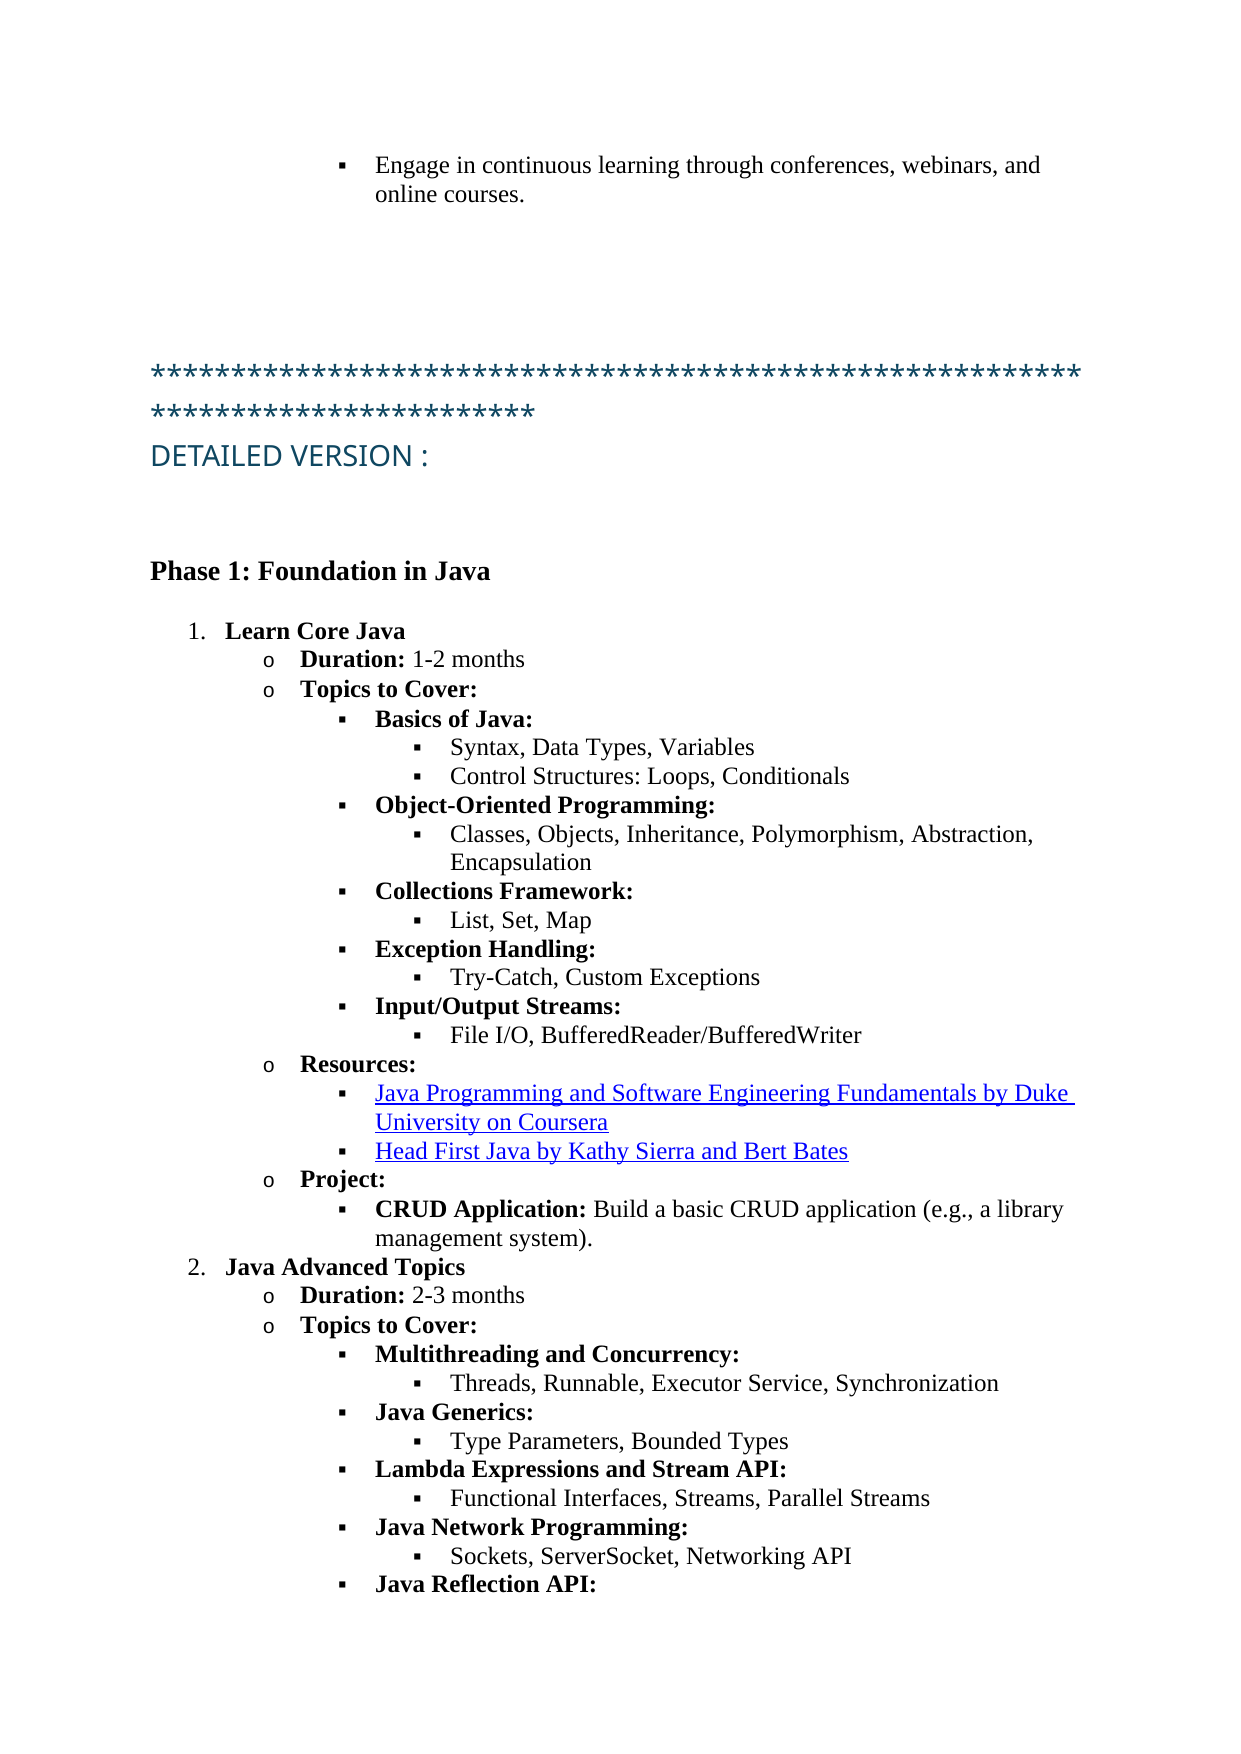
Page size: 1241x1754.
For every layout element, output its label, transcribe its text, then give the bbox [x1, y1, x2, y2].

list Java Programming and Software Engineering Fundamentals by Duke University on Coursera [337, 1078, 1090, 1136]
list Functional Interfaces, Streams, Parallel Streams [412, 1483, 1090, 1512]
list Duration: 2-3 months [262, 1280, 1090, 1310]
list CRUD Application: Build a basic CRUD application (e.g., a library management system). [337, 1194, 1090, 1252]
list Project: [262, 1164, 1090, 1194]
list Control Structures: Loops, Conditionals [412, 761, 1090, 790]
list Type Parameters, Bounded Types [412, 1426, 1090, 1454]
list Learn Core Java [187, 616, 1090, 644]
list Lambda Expressions and Stream API: [337, 1454, 1090, 1483]
list Input/Output Streams: [337, 991, 1090, 1020]
list Topics to Cover: [262, 1310, 1090, 1339]
list Engage in continuous learning through conferences, webinars, and online courses. [337, 150, 1090, 207]
list Java Network Programming: [337, 1512, 1090, 1541]
list Basics of Java: [337, 704, 1090, 732]
list Topics to Cover: [262, 674, 1090, 704]
list Multithreading and Concurrency: [337, 1339, 1090, 1368]
list Object-Oriented Programming: [337, 790, 1090, 819]
list List, Set, Map [412, 905, 1090, 934]
list Syntax, Data Types, Variables [412, 732, 1090, 761]
list Try-Catch, Custom Exceptions [412, 962, 1090, 991]
list File I/O, BufferedReader/BufferedWriter [412, 1020, 1090, 1049]
subtitle ********************************************************************************** DETAILED VERSION : Phase 1: Foundation in Java [150, 237, 1090, 587]
list Resources: [262, 1049, 1090, 1078]
list Java Advanced Topics [187, 1252, 1090, 1280]
list Sockets, ServerSocket, Networking API [412, 1541, 1090, 1569]
list Collections Framework: [337, 876, 1090, 905]
list Java Reflection API: [337, 1569, 1090, 1598]
list Head First Java by Kathy Sierra and Bert Bates [337, 1136, 1090, 1164]
list Java Generics: [337, 1397, 1090, 1426]
list Duration: 1-2 months [262, 644, 1090, 674]
list Exception Handling: [337, 934, 1090, 962]
list Classes, Objects, Inheritance, Polymorphism, Abstraction, Encapsulation [412, 819, 1090, 876]
list Threads, Runnable, Executor Service, Synchronization [412, 1368, 1090, 1397]
